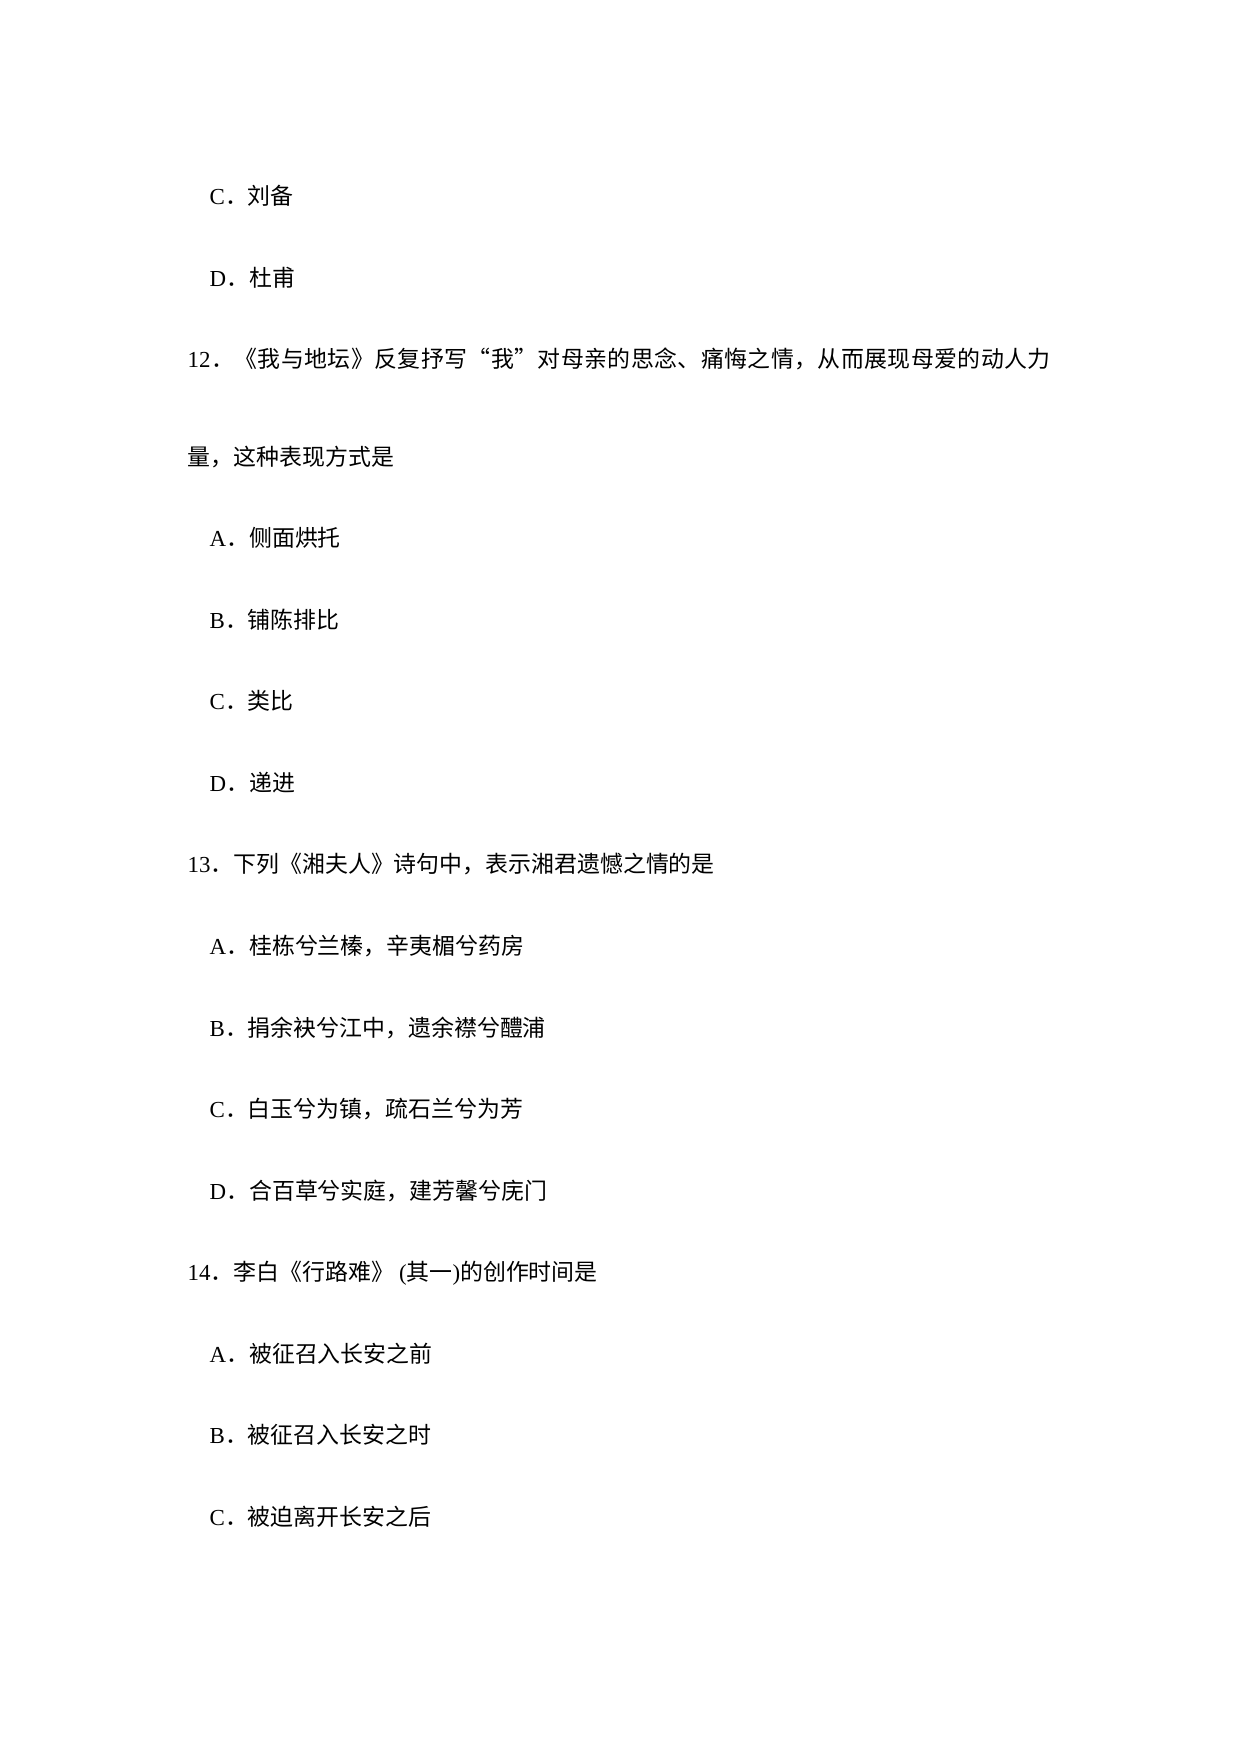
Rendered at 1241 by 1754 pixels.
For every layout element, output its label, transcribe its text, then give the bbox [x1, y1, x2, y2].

text C．刘备 [209, 162, 1053, 227]
text C．类比 [209, 667, 1053, 732]
text B．被征召入长安之时 [209, 1401, 1053, 1466]
text C．白玉兮为镇，疏石兰兮为芳 [209, 1075, 1053, 1140]
text 14．李白《行路难》 (其一)的创作时间是 [187, 1238, 1053, 1303]
text C．被迫离开长安之后 [209, 1483, 1053, 1548]
text D．递进 [209, 749, 1053, 814]
text A．桂栋兮兰榛，辛夷楣兮药房 [209, 912, 1053, 977]
text A．被征召入长安之前 [209, 1320, 1053, 1385]
text D．杜甫 [209, 243, 1053, 308]
text A．侧面烘托 [209, 504, 1053, 569]
text B．捐余袂兮江中，遗余襟兮醴浦 [209, 993, 1053, 1058]
text 13．下列《湘夫人》诗句中，表示湘君遗憾之情的是 [187, 830, 1053, 895]
text 12．《我与地坛》反复抒写“我”对母亲的思念、痛悔之情，从而展现母爱的动人力量，这种表现方式是 [187, 325, 1053, 488]
text D．合百草兮实庭，建芳馨兮庑门 [209, 1157, 1053, 1222]
text B．铺陈排比 [209, 586, 1053, 651]
